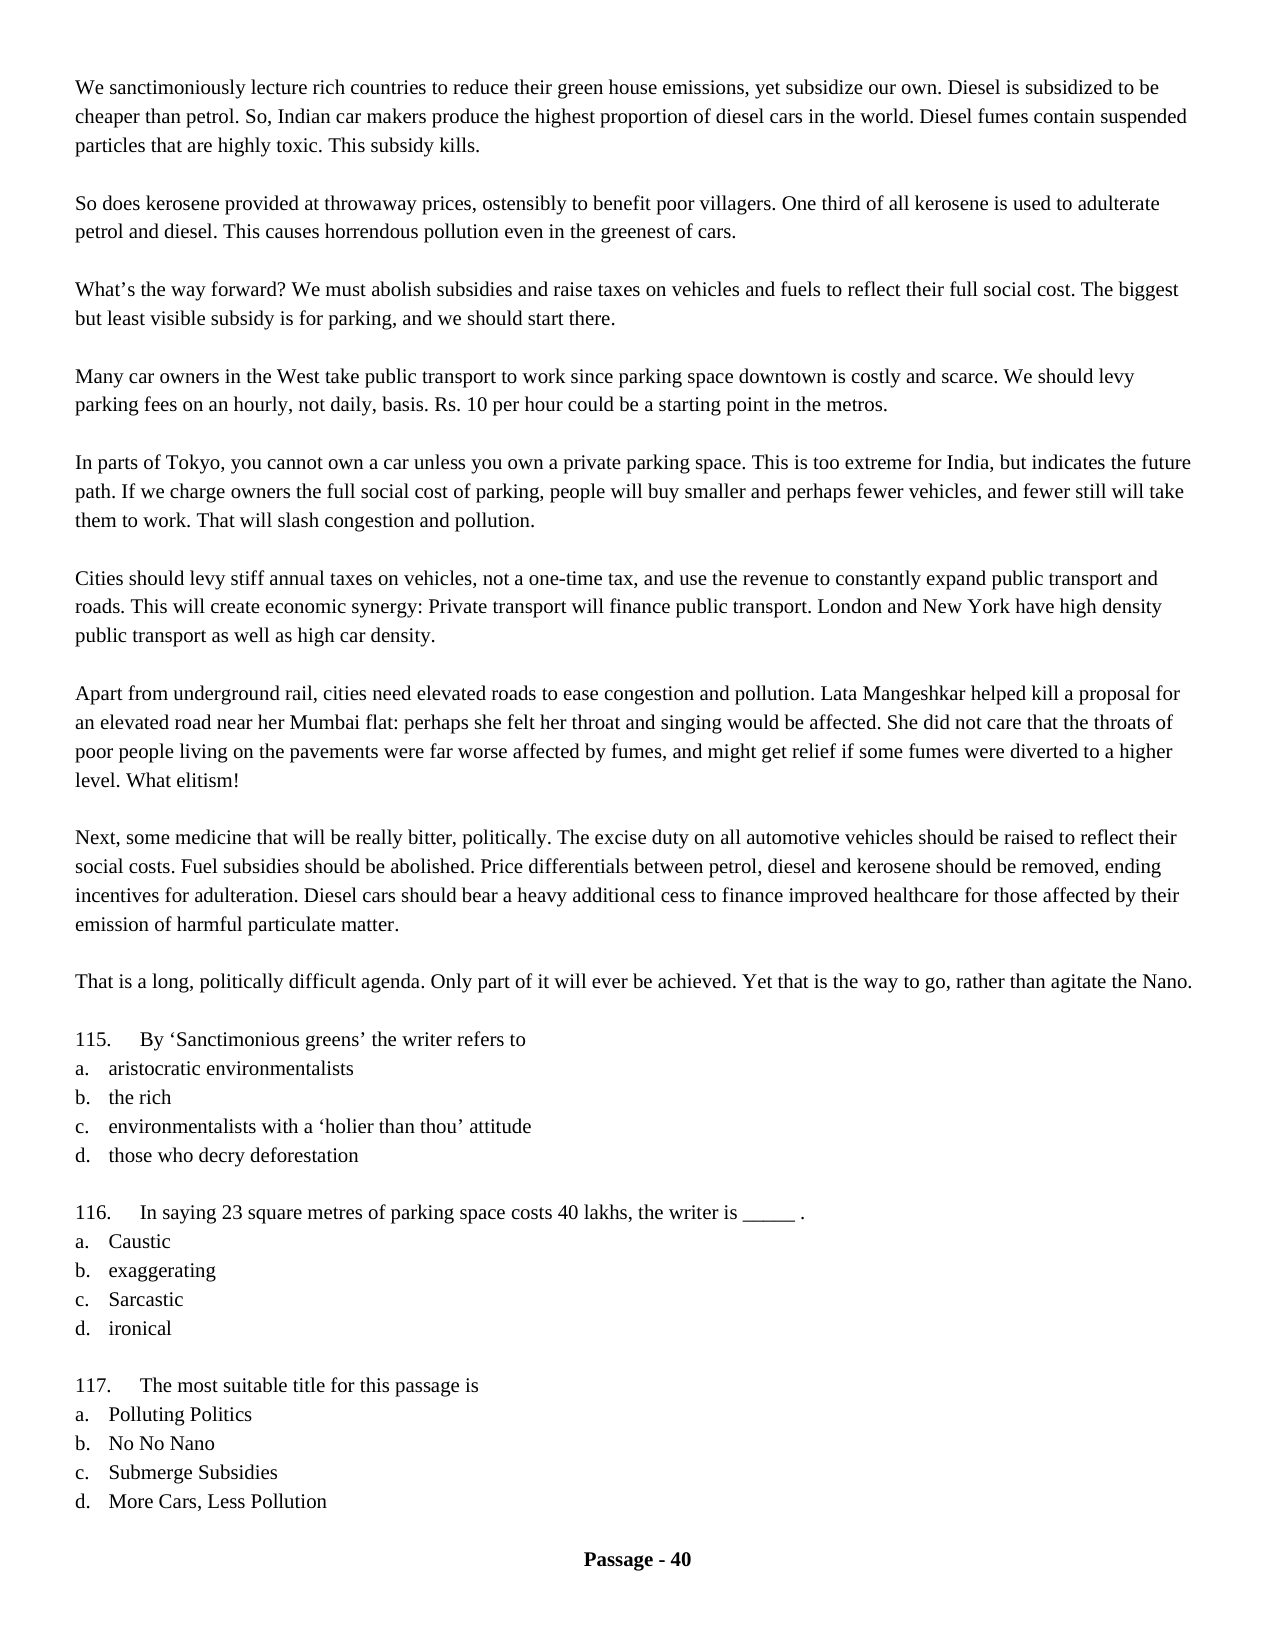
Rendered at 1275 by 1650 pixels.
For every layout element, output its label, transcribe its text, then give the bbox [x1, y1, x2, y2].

text d. those who decry deforestation [75, 1143, 1200, 1167]
text What’s the way forward? We must abolish subsidies and raise taxes on vehicles and fuels to reflect their full social cost. The biggest but least visible subsidy is for parking, and we should start there. [75, 277, 1200, 330]
text c. Submerge Subsidies [75, 1460, 1200, 1484]
text d. ironical [75, 1316, 1200, 1340]
text a. Caustic [75, 1229, 1200, 1253]
text b. the rich [75, 1085, 1200, 1109]
text d. More Cars, Less Pollution [75, 1489, 1200, 1513]
text Next, some medicine that will be really bitter, politically. The excise duty on all automotive vehicles should be raised to reflect their social costs. Fuel subsidies should be abolished. Price differentials between petrol, diesel and kerosene should be removed, ending incentives for adulteration. Diesel cars should bear a heavy additional cess to finance improved healthcare for those affected by their emission of harmful particulate matter. [75, 825, 1200, 936]
text b. No No Nano [75, 1431, 1200, 1455]
text Many car owners in the West take public transport to work since parking space downtown is costly and scarce. We should levy parking fees on an hourly, not daily, basis. Rs. 10 per hour could be a starting point in the metros. [75, 363, 1200, 416]
text c. Sarcastic [75, 1287, 1200, 1311]
text a. Polluting Politics [75, 1402, 1200, 1426]
text So does kerosene provided at throwaway prices, ostensibly to benefit poor villagers. One third of all kerosene is used to adulterate petrol and diesel. This causes horrendous pollution even in the greenest of cars. [75, 190, 1200, 243]
text That is a long, politically difficult agenda. Only part of it will ever be achieved. Yet that is the way to go, rather than agitate the Nano. [75, 969, 1200, 993]
text In parts of Tokyo, you cannot own a car unless you own a private parking space. This is too extreme for India, but indicates the future path. If we charge owners the full social cost of parking, people will buy smaller and perhaps fewer vehicles, and fewer still will take them to work. That will slash congestion and pollution. [75, 450, 1200, 532]
text Cities should levy stiff annual taxes on vehicles, not a one-time tax, and use the revenue to constantly expand public transport and roads. This will create economic synergy: Private transport will finance public transport. London and New York have high density public transport as well as high car density. [75, 566, 1200, 647]
text Apart from underground rail, cities need elevated roads to ease congestion and pollution. Lata Mangeshkar helped kill a proposal for an elevated road near her Mumbai flat: perhaps she felt her throat and singing would be affected. She did not care that the throats of poor people living on the pavements were far worse affected by fumes, and might get relief if some fumes were diverted to a higher level. What elitism! [75, 681, 1200, 792]
text a. aristocratic environmentalists [75, 1056, 1200, 1080]
text 115. By ‘Sanctimonious greens’ the writer refers to [75, 1027, 1200, 1051]
text b. exaggerating [75, 1258, 1200, 1282]
text c. environmentalists with a ‘holier than thou’ attitude [75, 1114, 1200, 1138]
text We sanctimoniously lecture rich countries to reduce their green house emissions, yet subsidize our own. Diesel is subsidized to be cheaper than petrol. So, Indian car makers produce the highest proportion of diesel cars in the world. Diesel fumes contain suspended particles that are highly toxic. This subsidy kills. [75, 75, 1200, 157]
text 117. The most suitable title for this passage is [75, 1373, 1200, 1397]
text 116. In saying 23 square metres of parking space costs 40 lakhs, the writer is _____ . [75, 1200, 1200, 1224]
text Passage - 40 [75, 1547, 1200, 1571]
